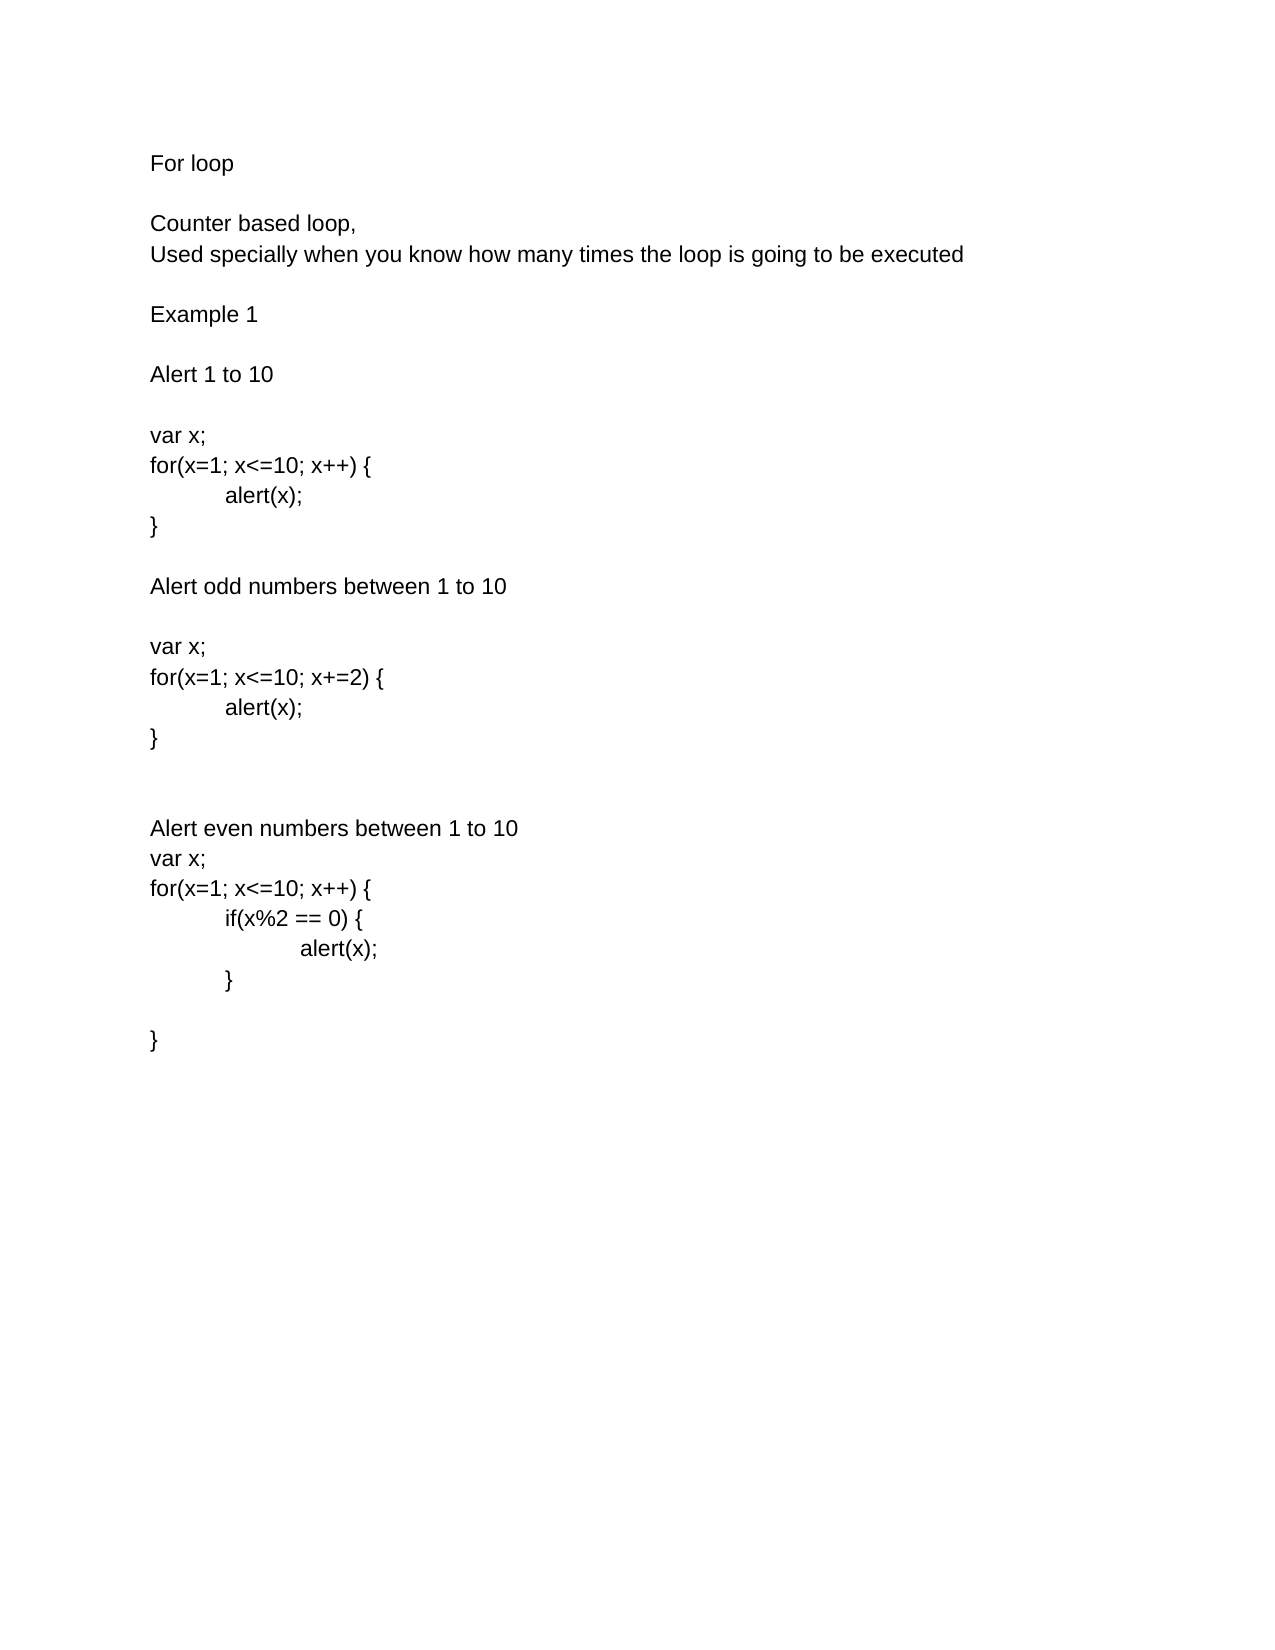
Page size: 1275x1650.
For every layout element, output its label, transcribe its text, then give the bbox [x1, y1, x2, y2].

text Used specially when you know how many times the loop is going to be executed [150, 241, 1125, 267]
text } [150, 724, 1125, 750]
text if(x%2 == 0) { [150, 905, 1125, 932]
text Alert odd numbers between 1 to 10 [150, 573, 1125, 599]
text alert(x); [150, 935, 1125, 962]
text var x; [150, 422, 1125, 448]
text } [225, 966, 1125, 992]
text alert(x); [150, 482, 1125, 509]
text Example 1 [150, 301, 1125, 327]
text for(x=1; x<=10; x++) { [150, 875, 1125, 901]
text for(x=1; x<=10; x+=2) { [150, 663, 1125, 690]
text Counter based loop, [150, 210, 1125, 237]
text Alert even numbers between 1 to 10 [150, 814, 1125, 841]
text for(x=1; x<=10; x++) { [150, 452, 1125, 478]
text Alert 1 to 10 [150, 361, 1125, 388]
text var x; [150, 845, 1125, 871]
text alert(x); [150, 694, 1125, 720]
text var x; [150, 633, 1125, 660]
text } [150, 512, 1125, 539]
text } [150, 1026, 1125, 1052]
text For loop [150, 150, 1125, 176]
